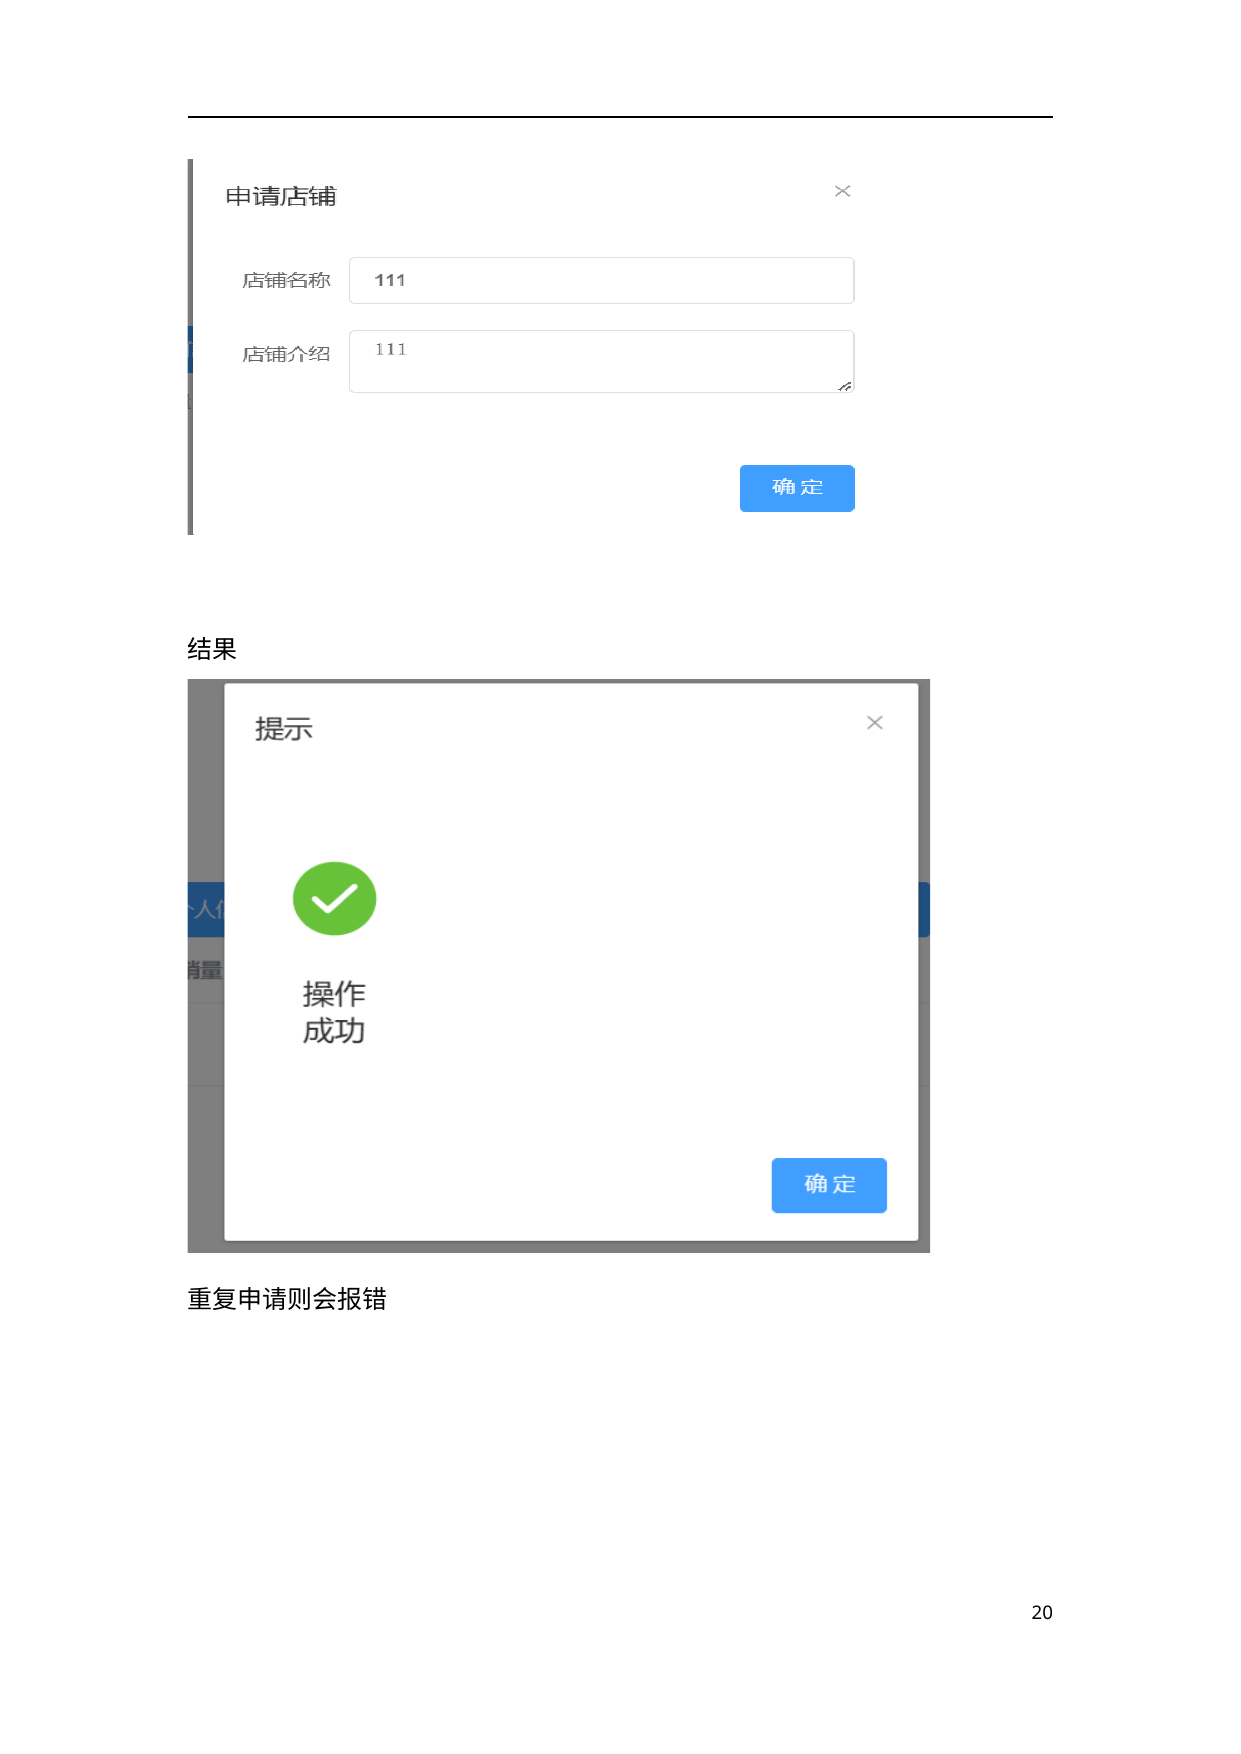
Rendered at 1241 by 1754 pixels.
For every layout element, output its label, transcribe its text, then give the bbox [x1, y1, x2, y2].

picture [187, 159, 884, 535]
list 结果 [187, 615, 1053, 680]
picture [187, 679, 930, 1253]
list 重复申请则会报错 [187, 1265, 1053, 1330]
